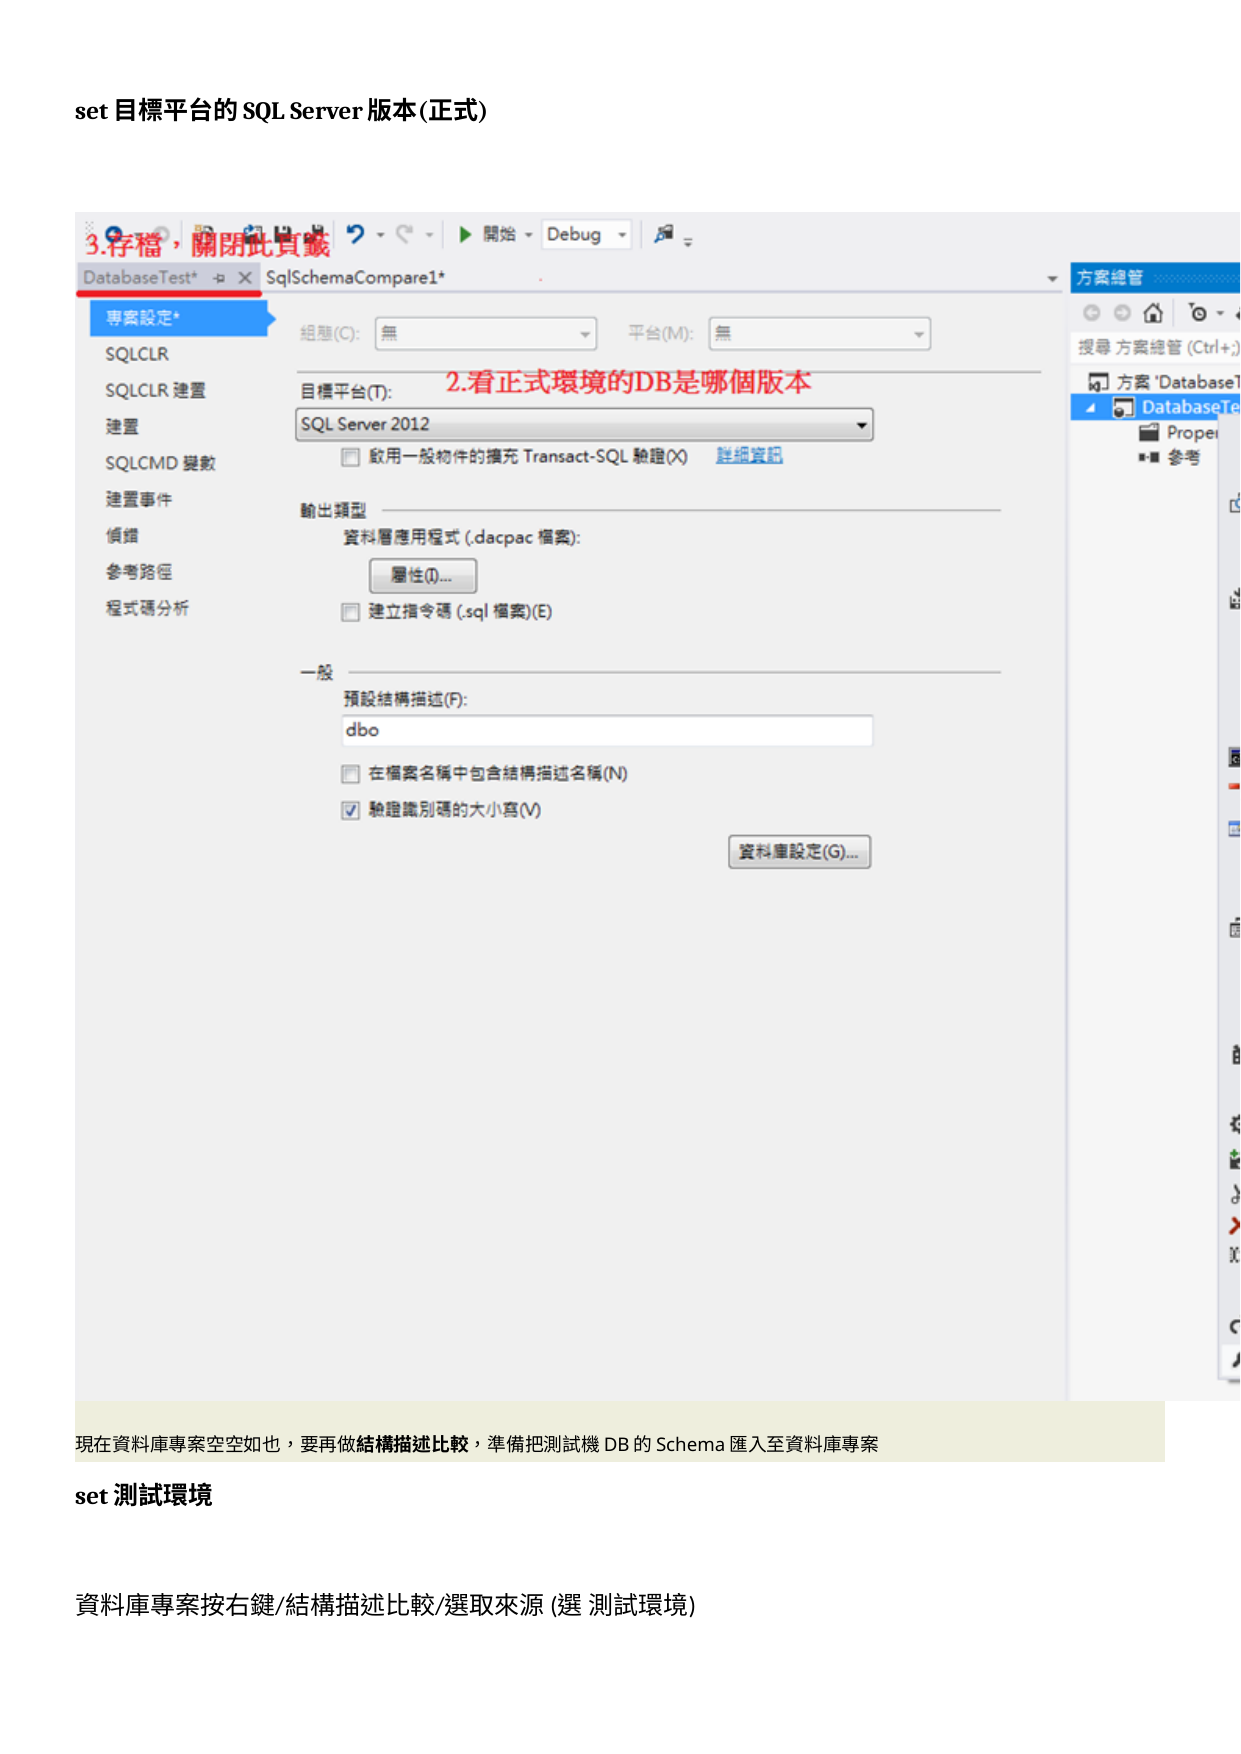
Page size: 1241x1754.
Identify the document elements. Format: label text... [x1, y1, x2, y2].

subtitle set 測試環境 [75, 1474, 1165, 1512]
text 資料庫專案按右鍵/結構描述比較/選取來源 (選 測試環境) [75, 1584, 1165, 1622]
subtitle set目標平台的SQL Server版本(正式) [75, 89, 1165, 127]
picture [75, 212, 1241, 1401]
text 現在資料庫專案空空如也，要再做結構描述比較，準備把測試機DB的Schema匯入至資料庫專案 [75, 1424, 1165, 1462]
